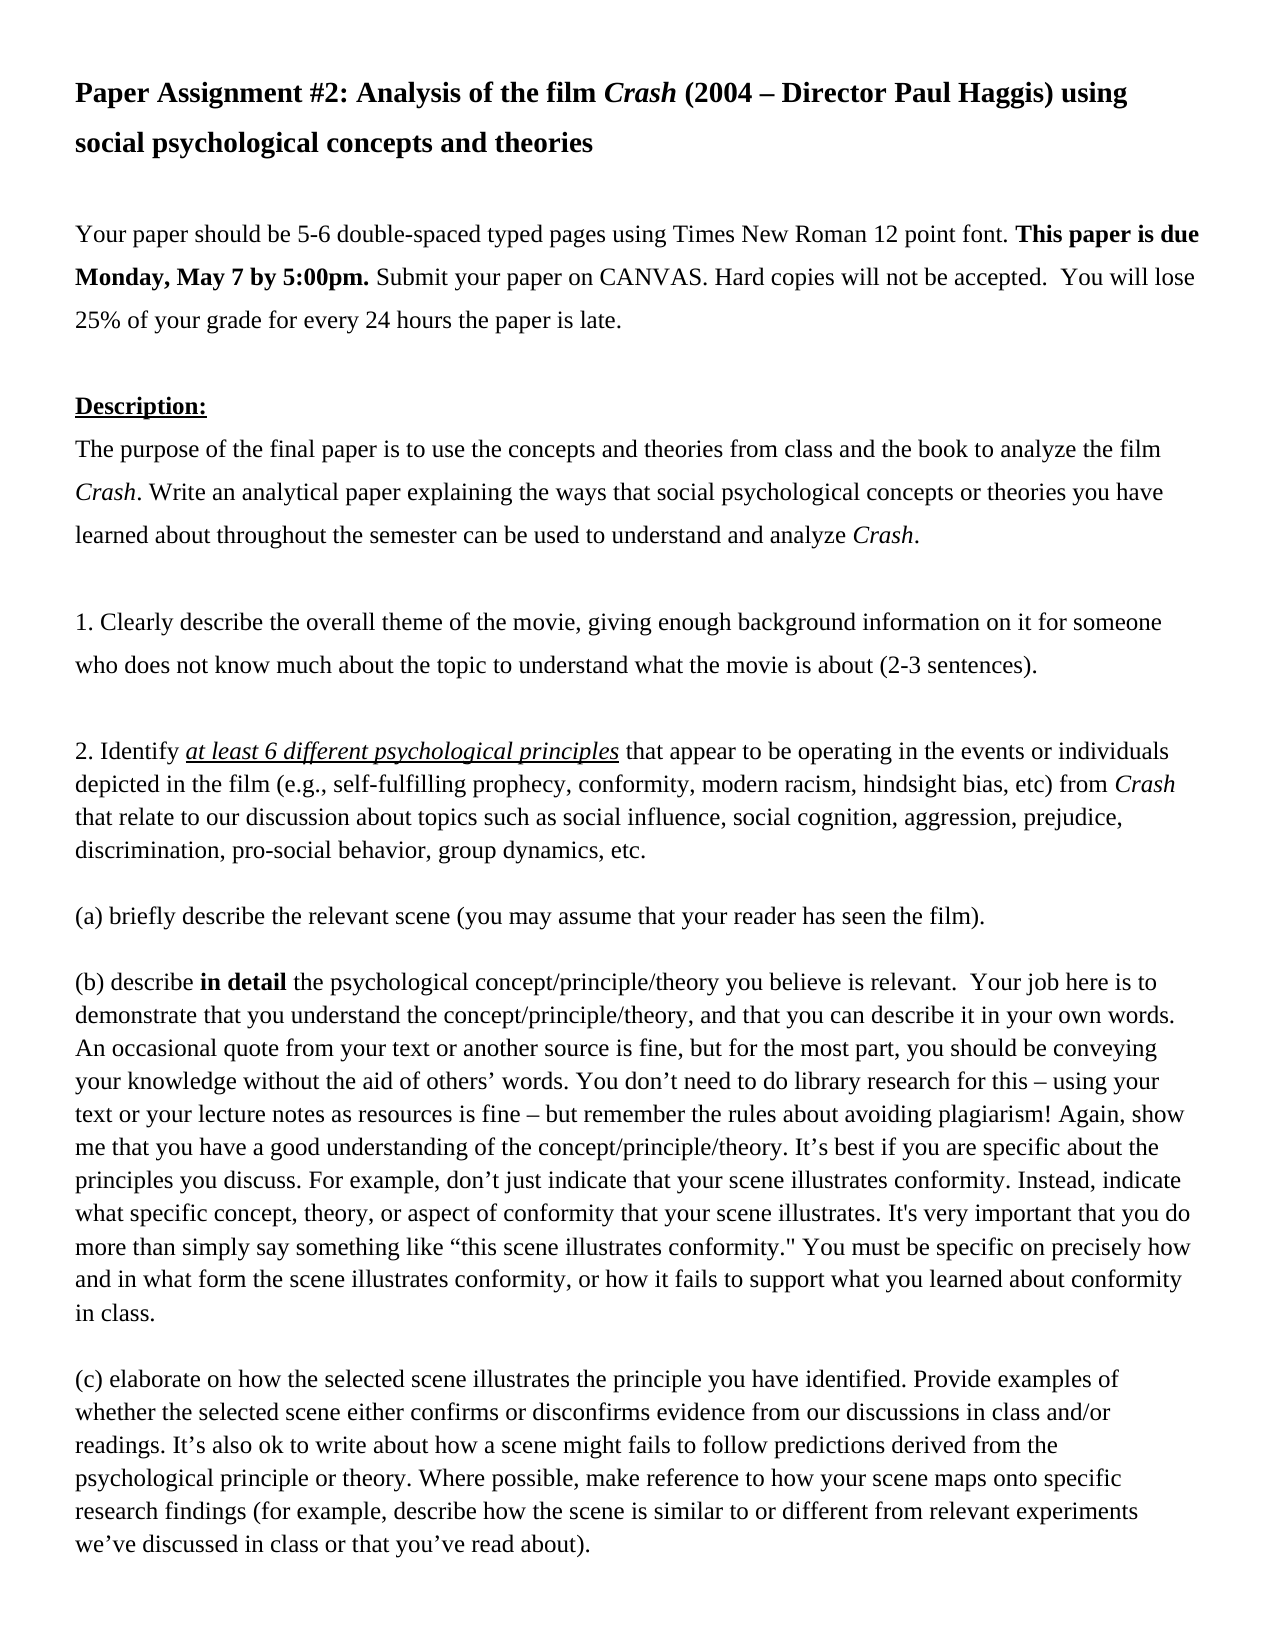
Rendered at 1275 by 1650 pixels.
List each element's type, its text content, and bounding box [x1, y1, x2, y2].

text (a) briefly describe the relevant scene (you may assume that your reader has seen the film). [75, 901, 1200, 930]
text (c) elaborate on how the selected scene illustrates the principle you have identified. Provide examples of whether the selected scene either confirms or disconfirms evidence from our discussions in class and/or readings. It’s also ok to write about how a scene might fails to follow predictions derived from the psychological principle or theory. Where possible, make reference to how your scene maps onto specific research findings (for example, describe how the scene is similar to or different from relevant experiments we’ve discussed in class or that you’ve read about). [75, 1364, 1200, 1557]
text Description: [75, 391, 1200, 420]
text Paper Assignment #2: Analysis of the film Crash (2004 – Director Paul Haggis) using social psychological concepts and theories [75, 75, 1200, 159]
text 2. Identify at least 6 different psychological principles that appear to be operating in the events or individuals depicted in the film (e.g., self-fulfilling prophecy, conformity, modern racism, hindsight bias, etc) from Crash that relate to our discussion about topics such as social influence, social cognition, aggression, prejudice, discrimination, pro-social behavior, group dynamics, etc. [75, 736, 1200, 864]
text The purpose of the final paper is to use the concepts and theories from class and the book to analyze the film Crash. Write an analytical paper explaining the ways that social psychological concepts or theories you have learned about throughout the semester can be used to understand and analyze Crash. [75, 434, 1200, 549]
text Your paper should be 5-6 double-spaced typed pages using Times New Roman 12 point font. This paper is due Monday, May 7 by 5:00pm. Submit your paper on CANVAS. Hard copies will not be accepted. You will lose 25% of your grade for every 24 hours the paper is late. [75, 219, 1200, 334]
text (b) describe in detail the psychological concept/principle/theory you believe is relevant. Your job here is to demonstrate that you understand the concept/principle/theory, and that you can describe it in your own words. An occasional quote from your text or another source is fine, but for the most part, you should be conveying your knowledge without the aid of others’ words. You don’t need to do library research for this – using your text or your lecture notes as resources is fine – but remember the rules about avoiding plagiarism! Again, show me that you have a good understanding of the concept/principle/theory. It’s best if you are specific about the principles you discuss. For example, don’t just indicate that your scene illustrates conformity. Instead, indicate what specific concept, theory, or aspect of conformity that your scene illustrates. It's very important that you do more than simply say something like “this scene illustrates conformity." You must be specific on precisely how and in what form the scene illustrates conformity, or how it fails to support what you learned about conformity in class. [75, 967, 1200, 1326]
text 1. Clearly describe the overall theme of the movie, giving enough background information on it for someone who does not know much about the topic to understand what the movie is about (2-3 sentences). [75, 607, 1200, 679]
